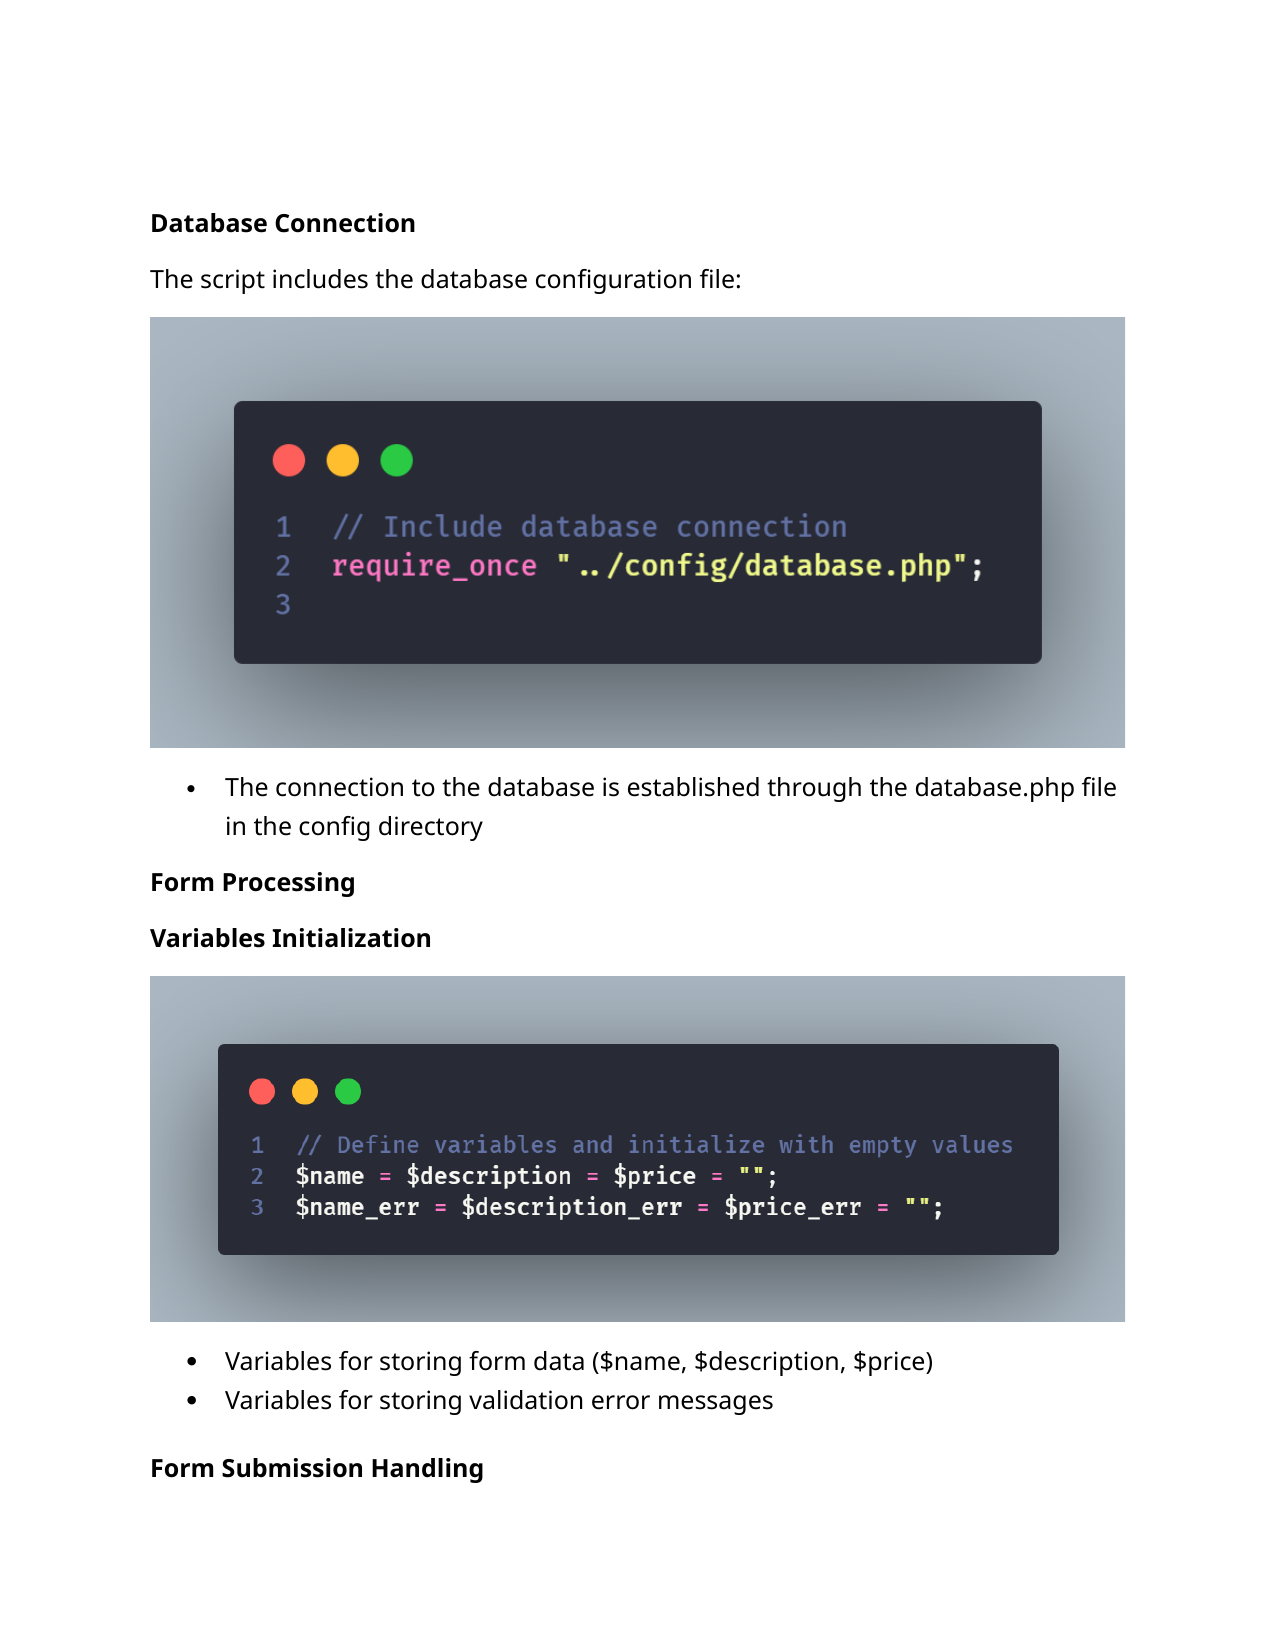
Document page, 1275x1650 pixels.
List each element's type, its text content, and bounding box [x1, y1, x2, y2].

picture [150, 317, 1125, 748]
list Variables for storing validation error messages [187, 1382, 1125, 1416]
list The connection to the database is established through the database.php file in the config directory [187, 770, 1125, 843]
text Form Submission Handling [150, 1451, 1125, 1485]
picture [150, 976, 1125, 1322]
text Database Connection [150, 206, 1125, 240]
text Form Processing [150, 865, 1125, 899]
list Variables for storing form data ($name, $description, $price) [187, 1343, 1125, 1377]
text Variables Initialization [150, 921, 1125, 954]
text The script includes the database configuration file: [150, 262, 1125, 296]
